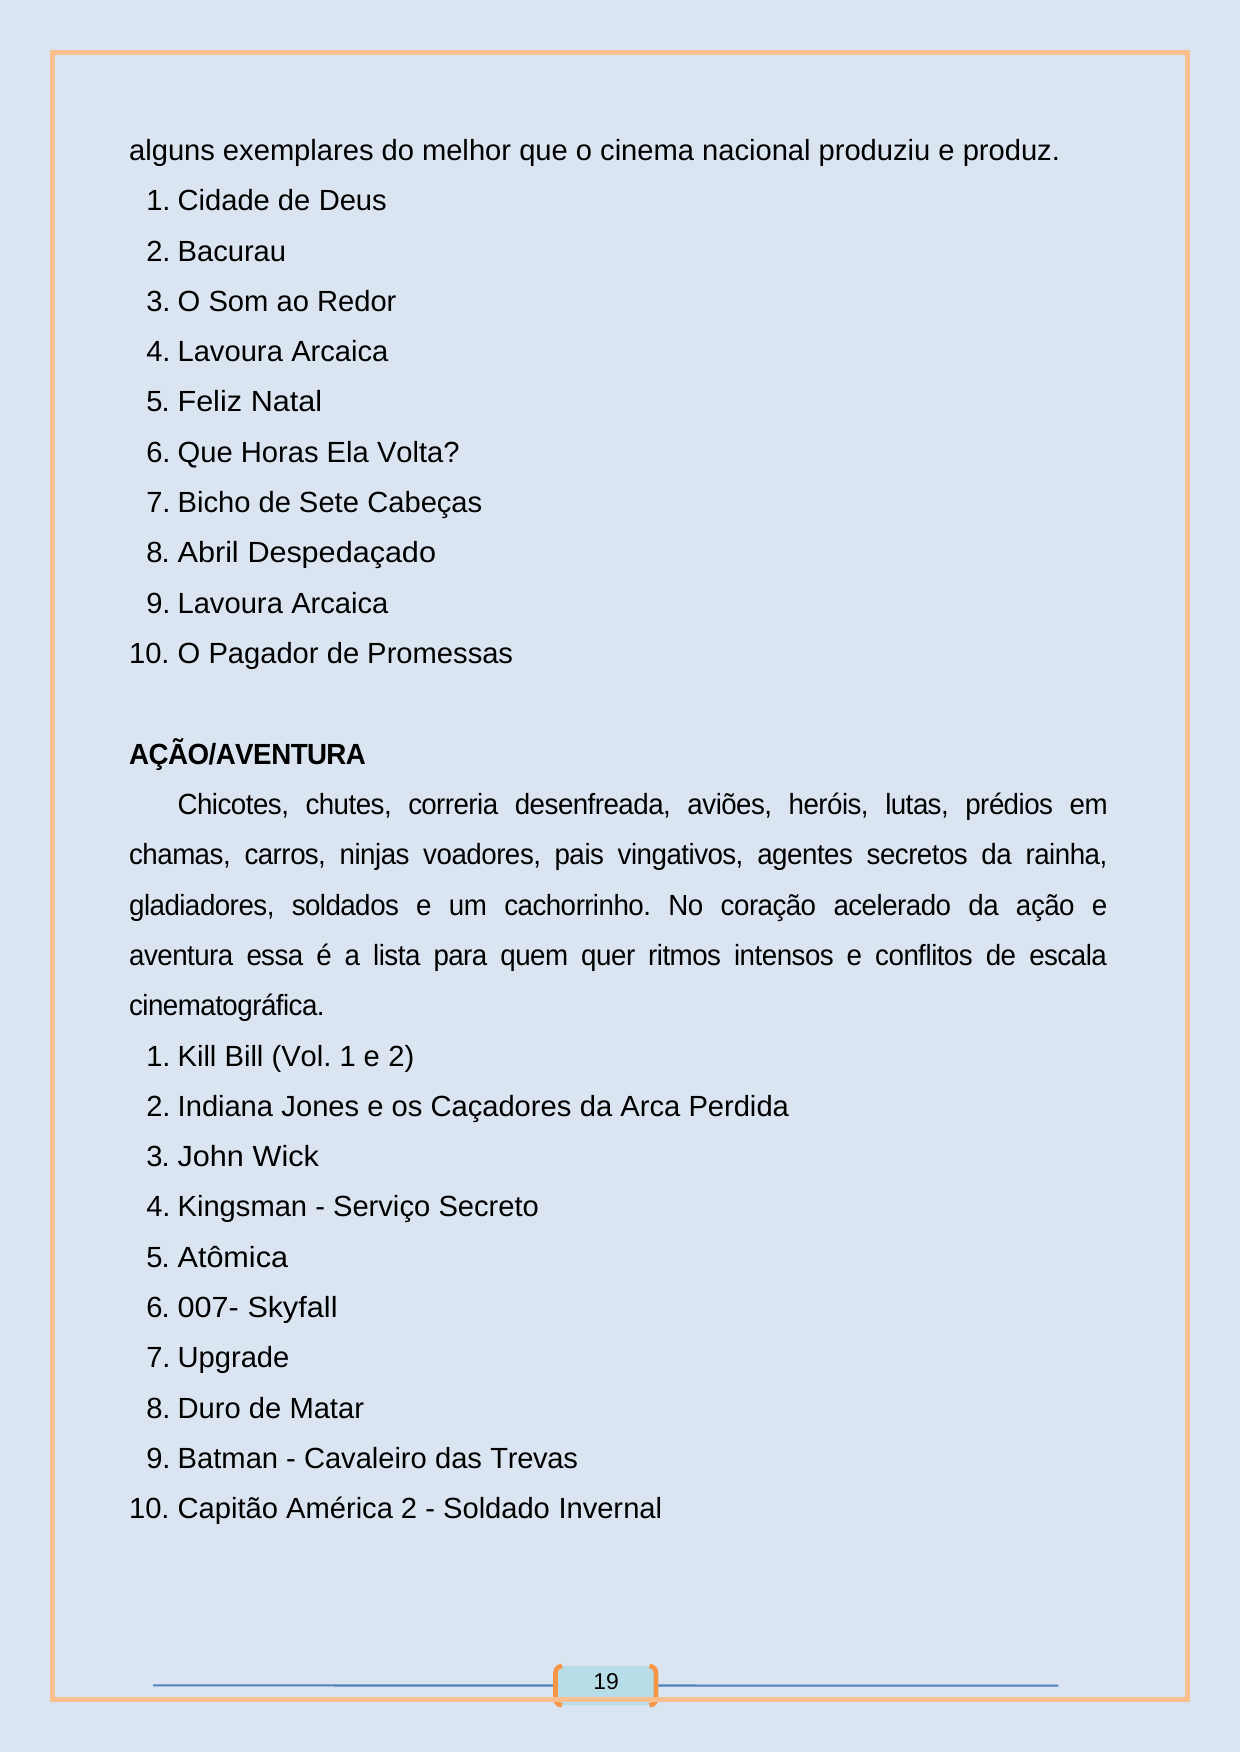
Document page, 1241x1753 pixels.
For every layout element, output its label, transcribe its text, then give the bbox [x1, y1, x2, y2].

list Que Horas Ela Volta? [146, 435, 1108, 468]
list Abril Despedaçado [146, 535, 1108, 569]
list Chicotes, chutes, correria desenfreada, aviões, heróis, lutas, prédios em chamas, carros, ninjas voadores, pais vingativos, agentes secretos da rainha, gladiadores, soldados e um cachorrinho. No coração acelerado da ação e aventura essa é a lista para quem quer ritmos intensos e conflitos de escala cinematográfica. [129, 787, 1108, 1022]
list Capitão América 2 - Soldado Invernal [129, 1491, 1108, 1525]
list O Som ao Redor [146, 284, 1108, 317]
list Upgrade [146, 1340, 1108, 1374]
list Lavoura Arcaica [146, 586, 1108, 619]
list Atômica [146, 1240, 1108, 1273]
list Feliz Natal [146, 384, 1108, 418]
list 007- Skyfall [146, 1290, 1108, 1324]
list Kingsman - Serviço Secreto [146, 1189, 1108, 1223]
list Cidade de Deus [146, 183, 1108, 217]
list Bacurau [146, 233, 1108, 267]
list John Wick [146, 1139, 1108, 1173]
list Batman - Cavaleiro das Trevas [146, 1441, 1108, 1474]
list Lavoura Arcaica [146, 334, 1108, 368]
list Kill Bill (Vol. 1 e 2) [146, 1038, 1108, 1072]
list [129, 133, 1108, 166]
list AÇÃO/AVENTURA [129, 737, 828, 770]
list Indiana Jones e os Caçadores da Arca Perdida [146, 1089, 1108, 1122]
list Duro de Matar [146, 1391, 1108, 1424]
list Bicho de Sete Cabeças [146, 485, 1108, 519]
list O Pagador de Promessas [115, 636, 828, 669]
